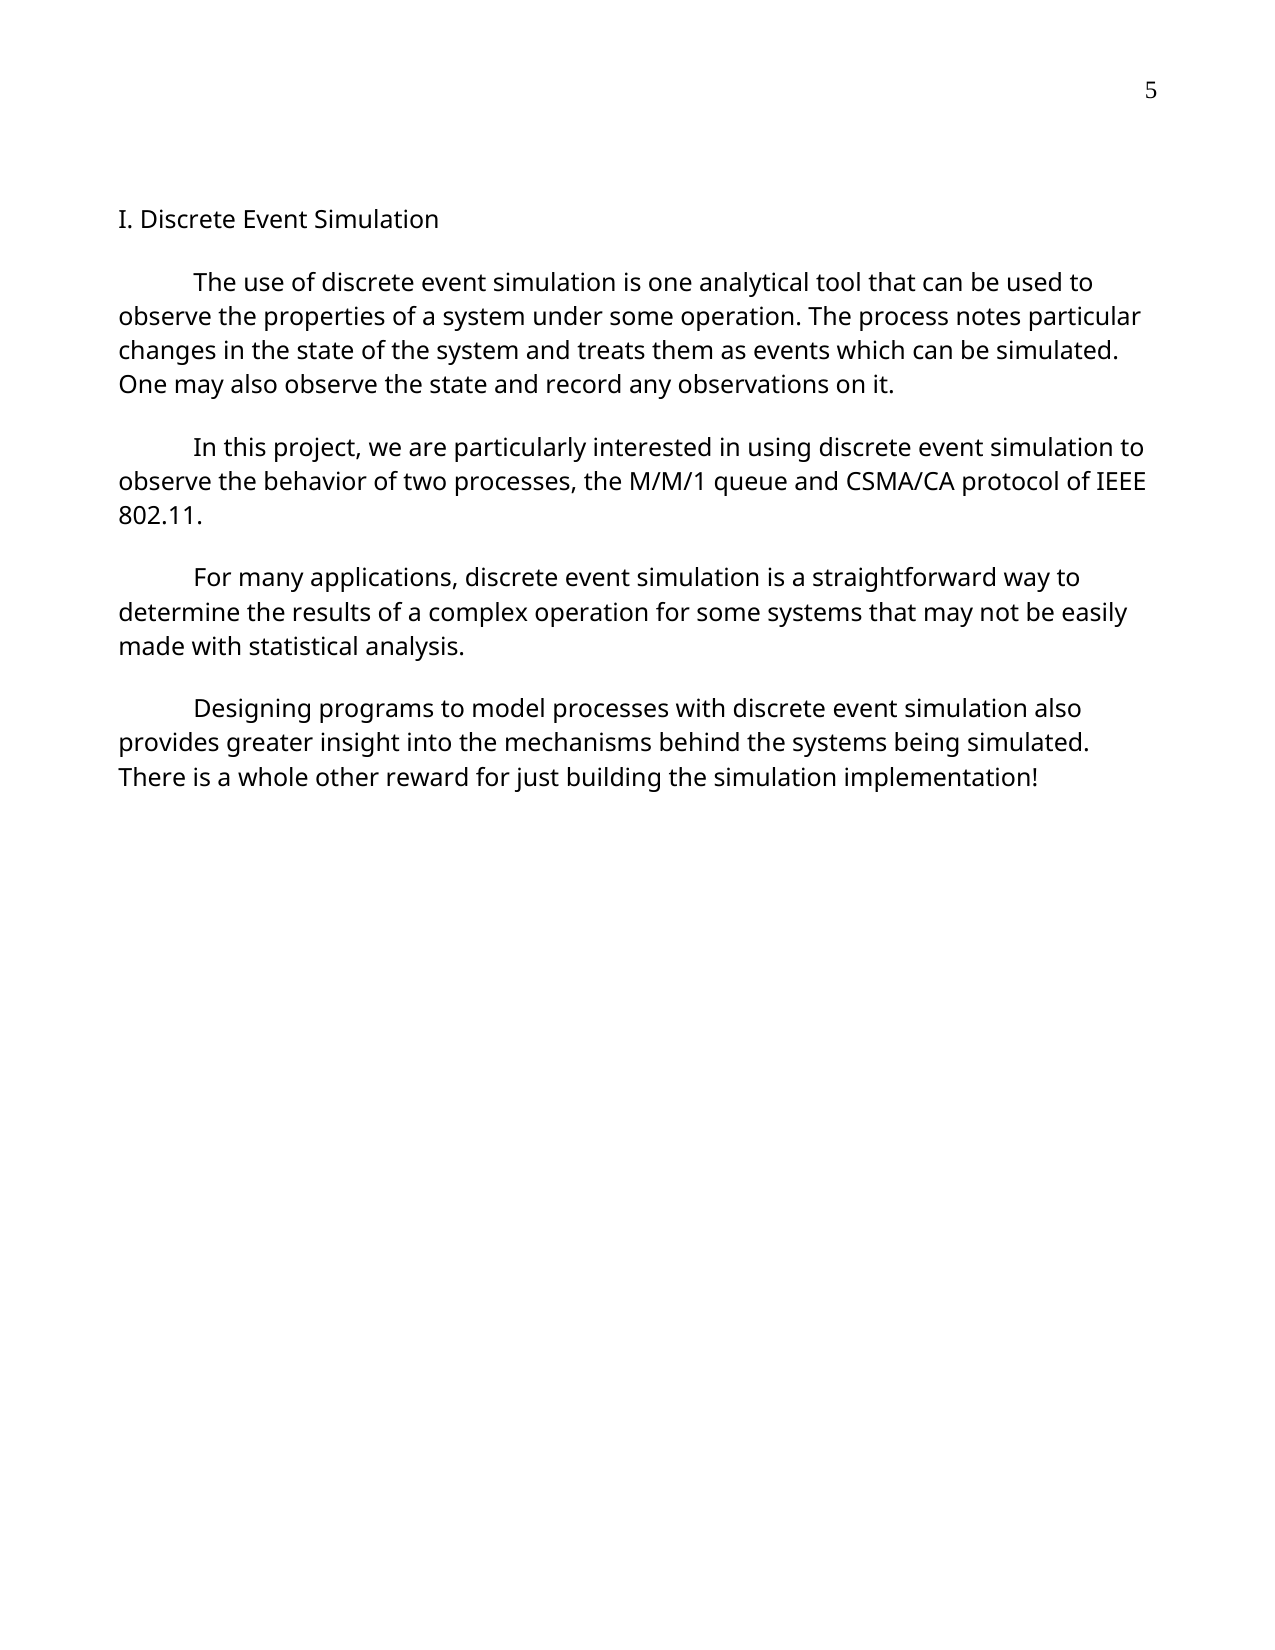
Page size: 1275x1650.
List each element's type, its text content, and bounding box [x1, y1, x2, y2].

text I. Discrete Event Simulation [118, 201, 1157, 235]
text The use of discrete event simulation is one analytical tool that can be used to observe the properties of a system under some operation. The process notes particular changes in the state of the system and treats them as events which can be simulated. One may also observe the state and record any observations on it. [118, 264, 1157, 400]
text For many applications, discrete event simulation is a straightforward way to determine the results of a complex operation for some systems that may not be easily made with statistical analysis. [118, 560, 1157, 662]
text In this project, we are particularly interested in using discrete event simulation to observe the behavior of two processes, the M/M/1 queue and CSMA/CA protocol of IEEE 802.11. [118, 429, 1157, 531]
text Designing programs to model processes with discrete event simulation also provides greater insight into the mechanisms behind the systems being simulated. There is a whole other reward for just building the simulation implementation! [118, 691, 1157, 793]
